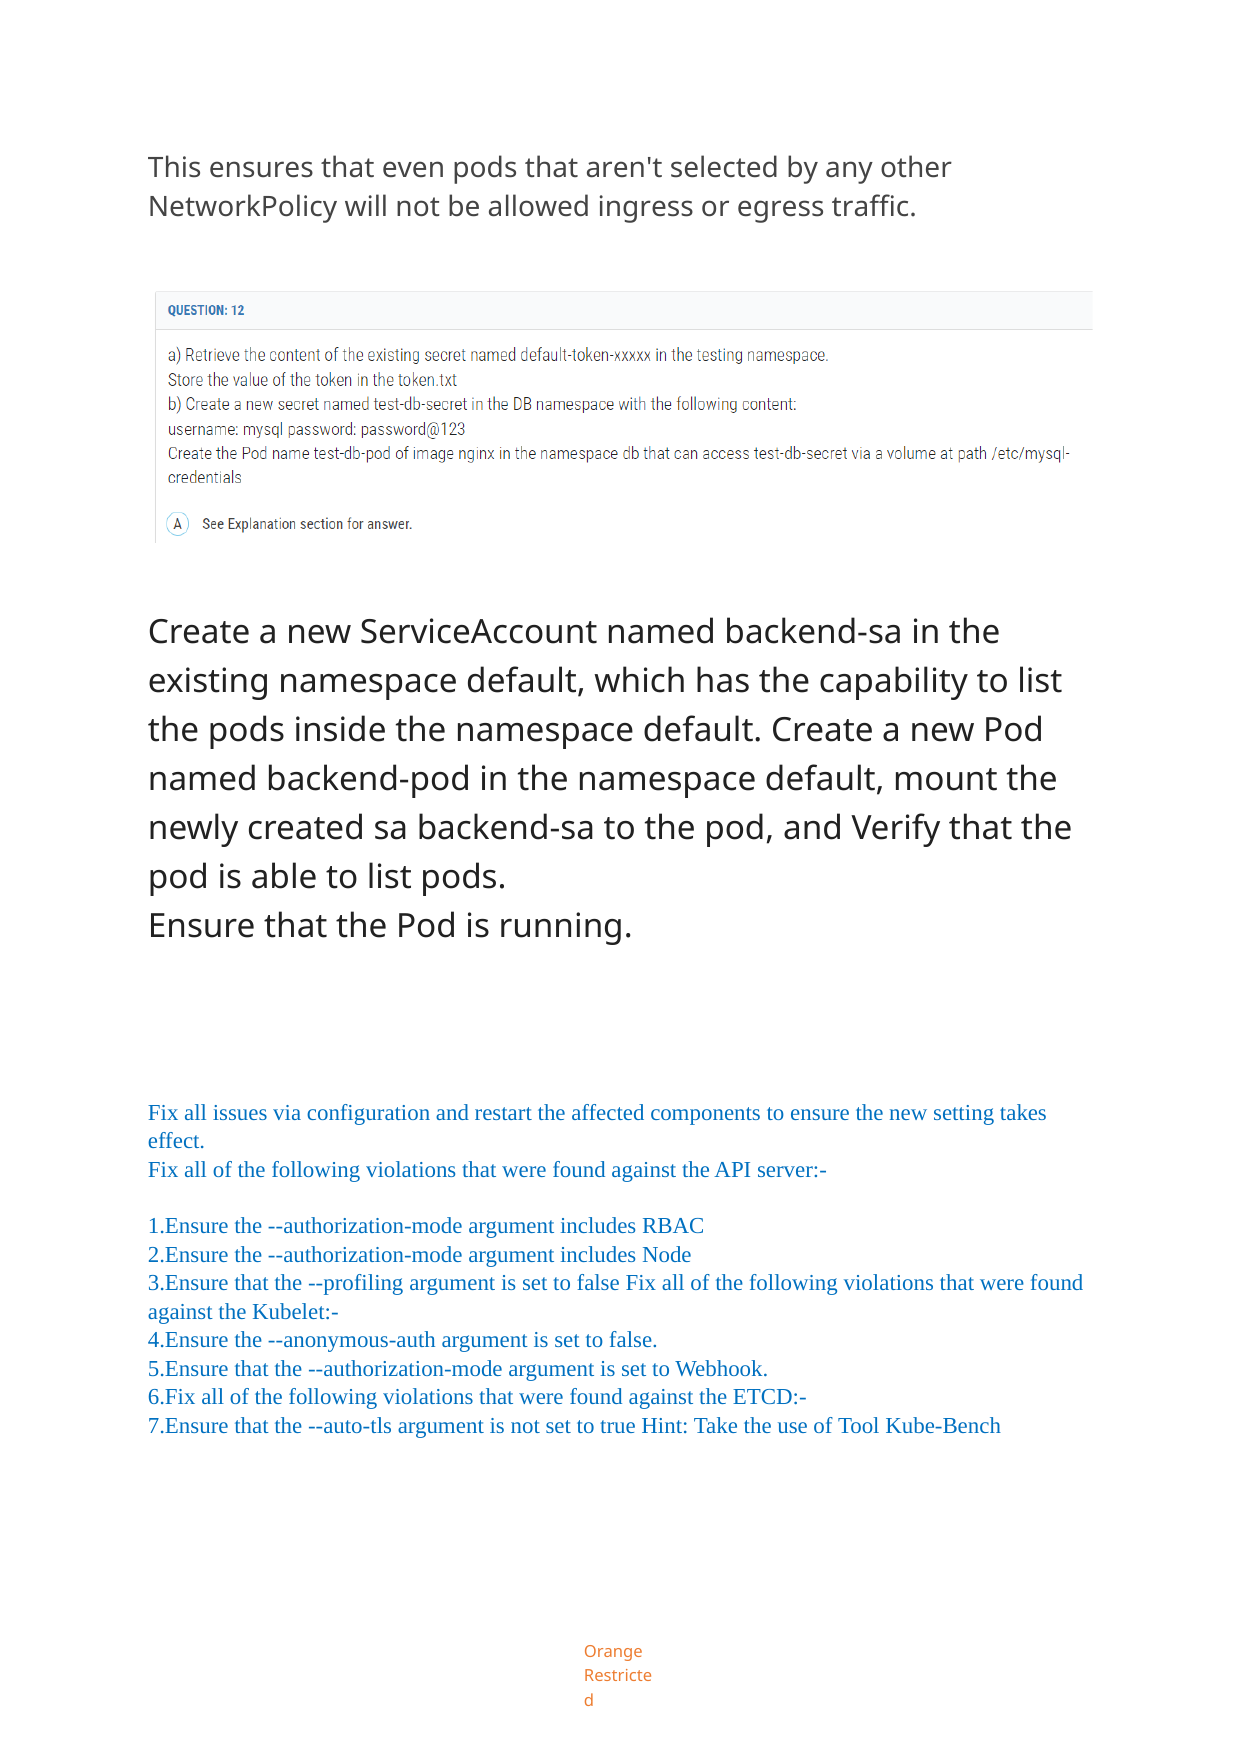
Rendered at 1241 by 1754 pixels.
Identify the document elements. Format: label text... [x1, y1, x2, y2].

text Create a new ServiceAccount named backend-sa in the existing namespace default, which has the capability to list the pods inside the namespace default. Create a new Pod named backend-pod in the namespace default, mount the newly created sa backend-sa to the pod, and Verify that the pod is able to list pods. Ensure that the Pod is running. [148, 608, 1093, 947]
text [148, 148, 1093, 224]
text Fix all issues via configuration and restart the affected components to ensure the new setting takes effect. Fix all of the following violations that were found against the API server:- 1.Ensure the --authorization-mode argument includes RBAC 2.Ensure the --authorization-mode argument includes Node 3.Ensure that the --profiling argument is set to false Fix all of the following violations that were found against the Kubelet:- 4.Ensure the --anonymous-auth argument is set to false. 5.Ensure that the --authorization-mode argument is set to Webhook. 6.Fix all of the following violations that were found against the ETCD:- 7.Ensure that the --auto-tls argument is not set to true Hint: Take the use of Tool Kube-Bench [148, 1099, 1093, 1438]
picture [147, 286, 1093, 543]
